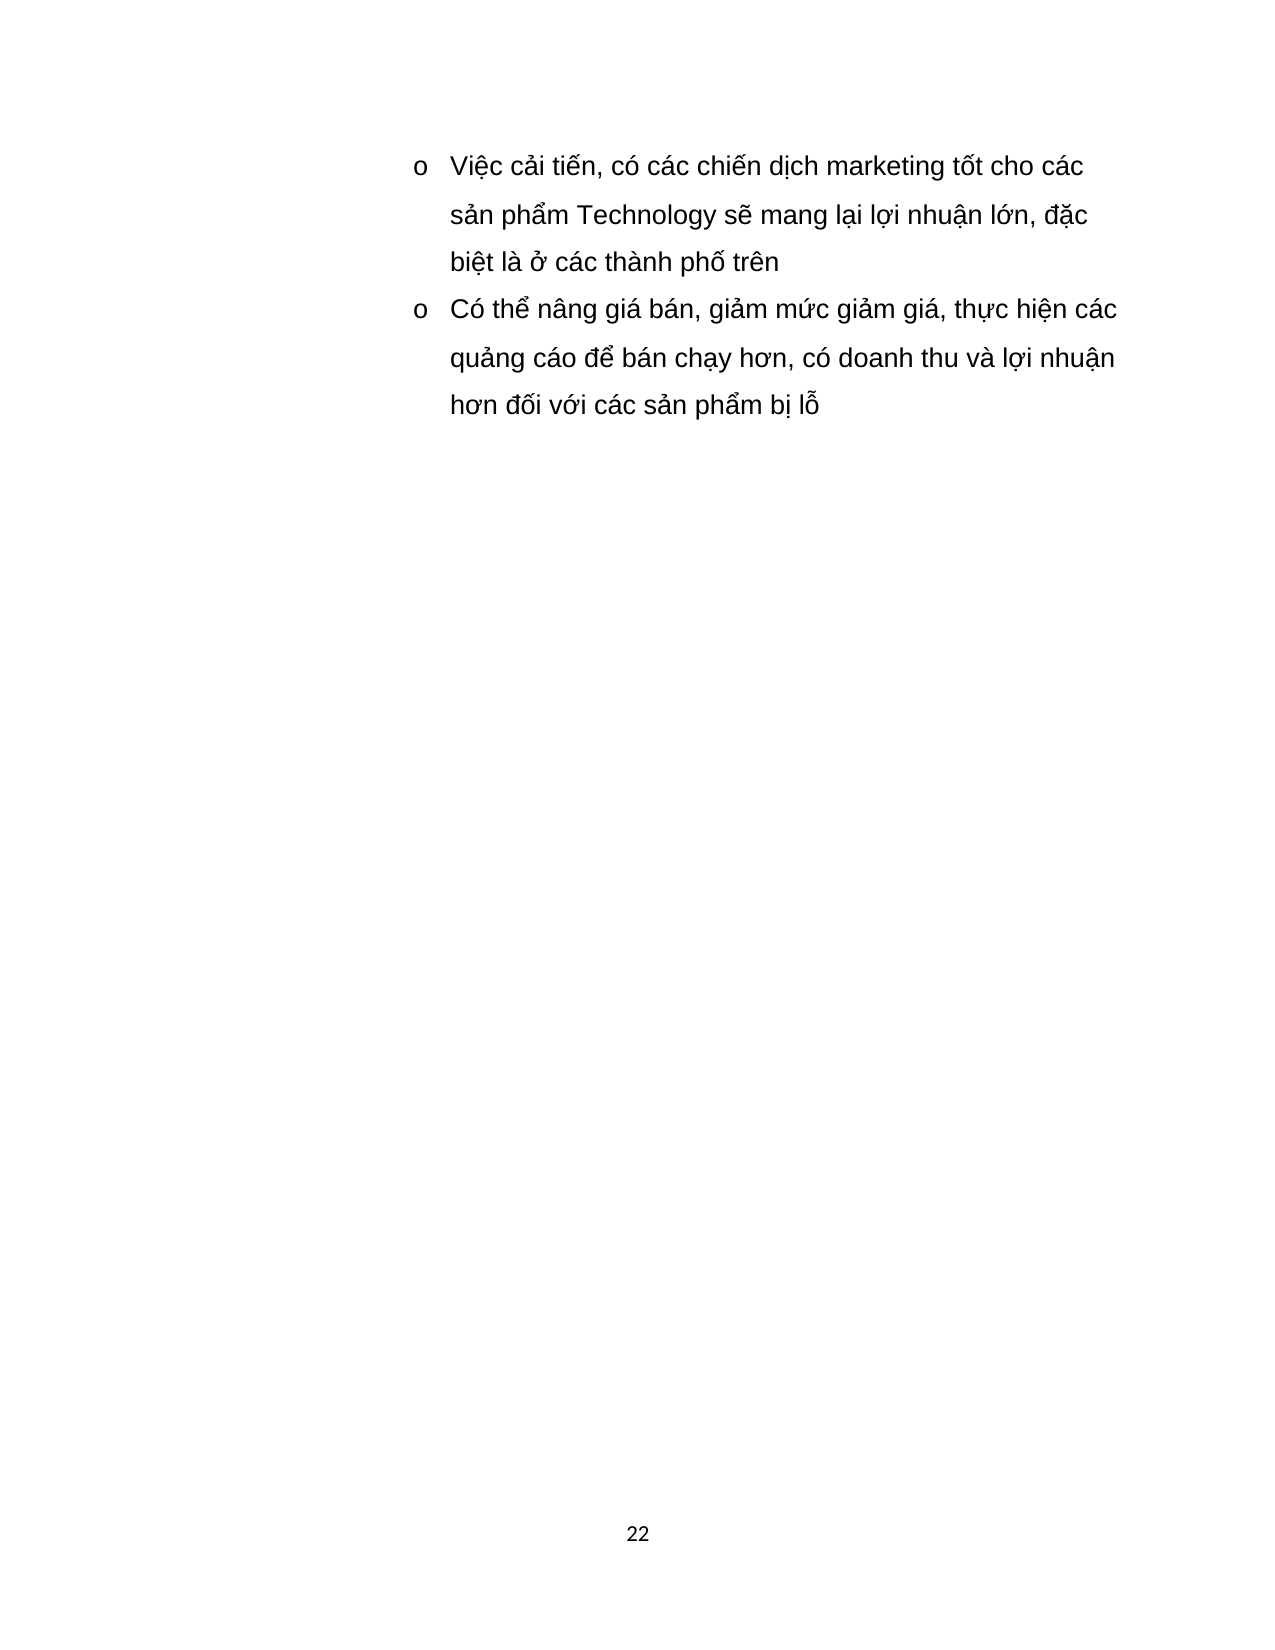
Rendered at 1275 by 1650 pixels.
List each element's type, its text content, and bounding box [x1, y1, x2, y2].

list Việc cải tiến, có các chiến dịch marketing tốt cho các sản phẩm Technology sẽ mang lại lợi nhuận lớn, đặc biệt là ở các thành phố trên [412, 150, 1125, 277]
list Có thể nâng giá bán, giảm mức giảm giá, thực hiện các quảng cáo để bán chạy hơn, có doanh thu và lợi nhuận hơn đối với các sản phẩm bị lỗ [412, 293, 1125, 420]
